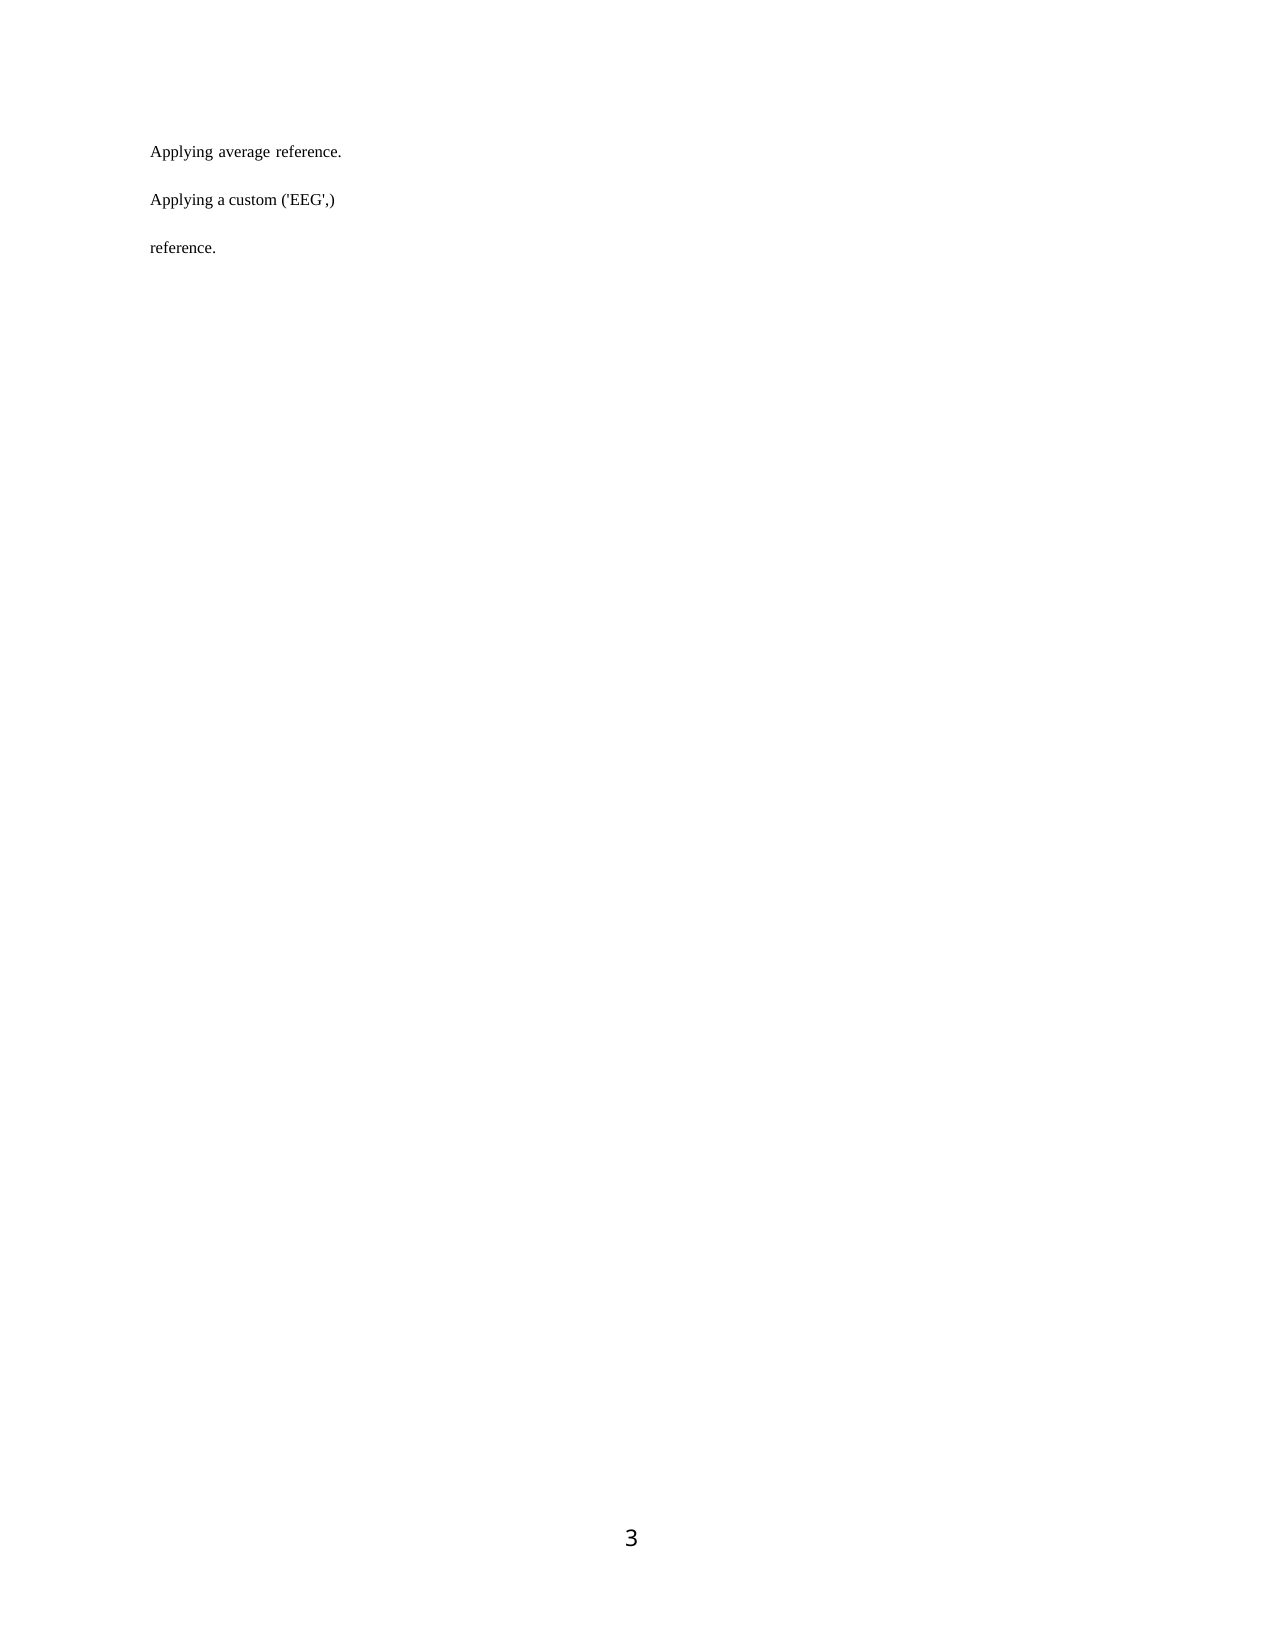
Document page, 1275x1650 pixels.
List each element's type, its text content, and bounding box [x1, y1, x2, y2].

text Applying average reference. Applying a custom ('EEG',) reference. [150, 142, 405, 257]
